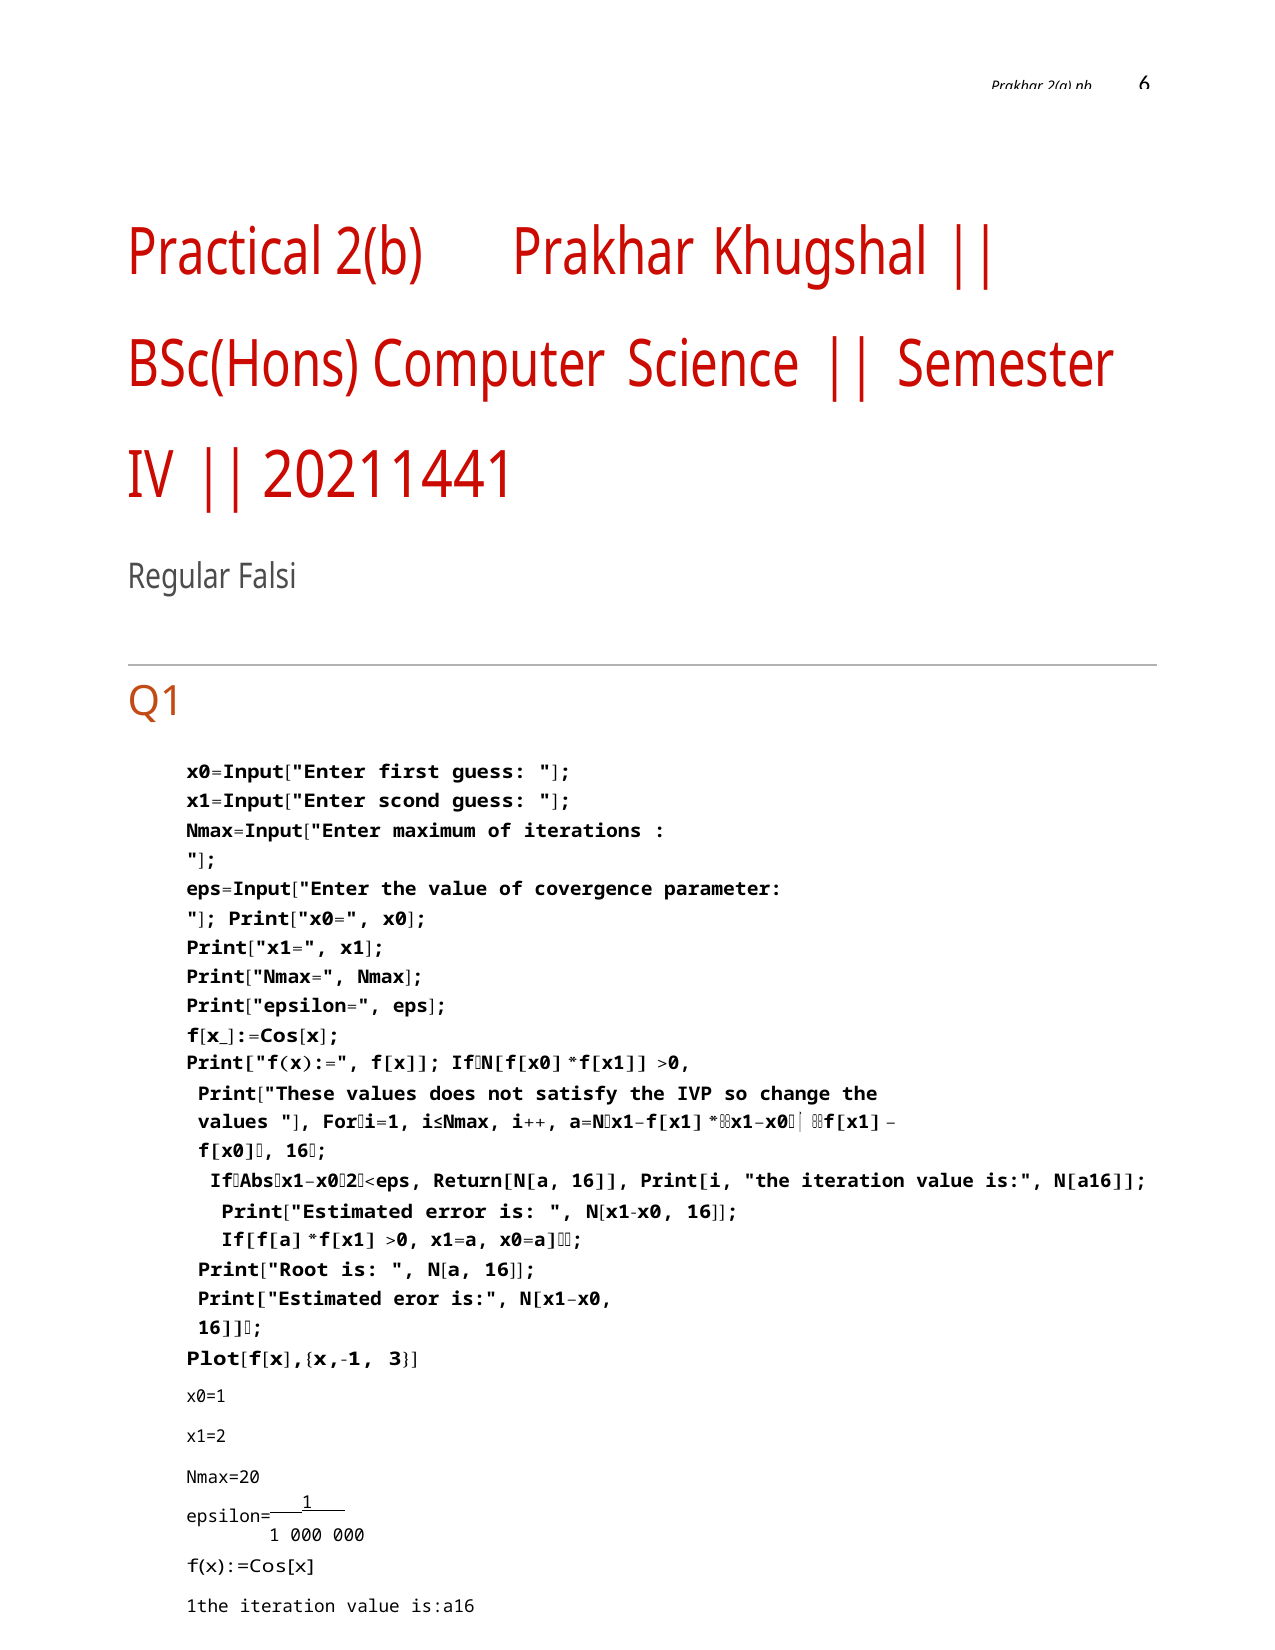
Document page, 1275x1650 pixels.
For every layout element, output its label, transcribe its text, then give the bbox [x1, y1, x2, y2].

text Print["f(x):=", f[x]]; IfN[f[x0] *f[x1]] >0, [186, 1051, 1171, 1074]
text eps=Input["Enter the value of covergence parameter: "]; Print["x0=", x0]; [186, 876, 791, 930]
text Q1 [127, 671, 1171, 727]
text Print["Root is: ", N[a, 16]]; Print["Estimated eror is:", N[x1-x0, 16]]; [198, 1257, 671, 1339]
text 1 000 000 [269, 1528, 1171, 1545]
text Print["These values does not satisfy the IVP so change the values "], Fori=1, i≤Nmax, i++, a=Nx1-f[x1] *x1-x0  f[x1] -f[x0], 16; [198, 1080, 939, 1163]
text IfAbsx1-x02<eps, Return[N[a, 16]], Print[i, "the iteration value is:", N[a16]]; Print["Estimated error is: ", N[x1-x0, 16]]; [209, 1168, 1171, 1224]
text x0=Input["Enter first guess: "]; x1=Input["Enter scond guess: "]; Nmax=Input["Enter maximum of iterations : "]; [186, 758, 671, 872]
text Practical 2(b) Prakhar Khugshal || BSc(Hons) Computer Science || Semester IV || 20211441 [127, 204, 1137, 517]
text 1the iteration value is:a16 [186, 1594, 1171, 1618]
text f(x):=Cos[x] [186, 1553, 1171, 1578]
text If[f[a] *f[x1] >0, x1=a, x0=a]; [221, 1229, 1171, 1251]
text epsilon= 1 [186, 1501, 1171, 1528]
text Regular Falsi [127, 551, 1171, 599]
text Nmax=20 [186, 1464, 1171, 1488]
text Plot[f[x],{x,-1, 3}] [186, 1345, 1171, 1371]
text x0=1 x1=2 [186, 1383, 228, 1447]
text Print["x1=", x1]; Print["Nmax=", Nmax]; Print["epsilon=", eps]; f[x_]:=Cos[x]; [186, 934, 509, 1047]
